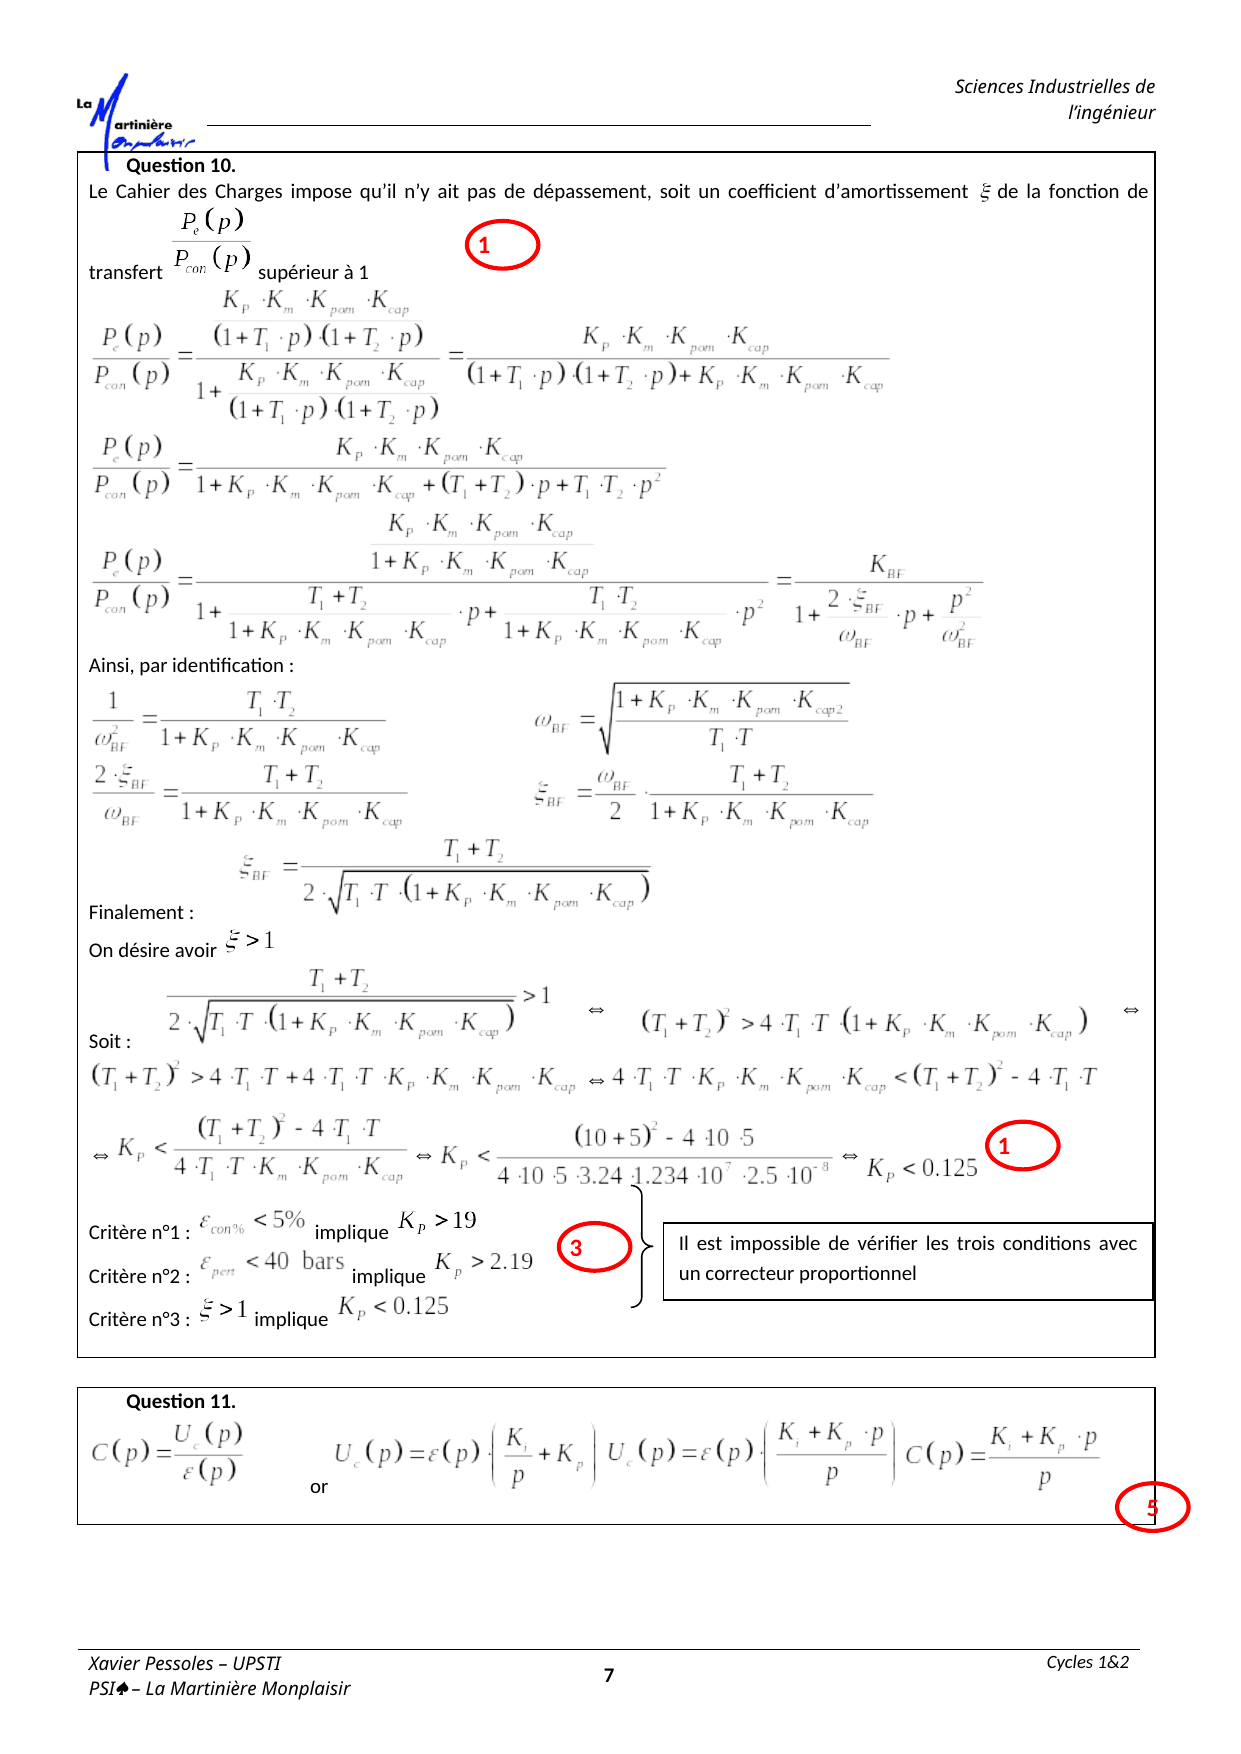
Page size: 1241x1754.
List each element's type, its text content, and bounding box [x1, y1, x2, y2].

table_header Le Cahier des Charges impose qu’il n’y ait pas de dépassement, soit un coefficient d’amortissement  de la fonction de transfert supérieur à 1 Ainsi, par identification : Finalement : On désire avoir Soit : Critère n°1 : implique Critère n°2 : implique Critère n°3 : implique [78, 153, 1154, 1357]
table_header or [78, 1388, 1154, 1524]
picture [77, 73, 195, 151]
